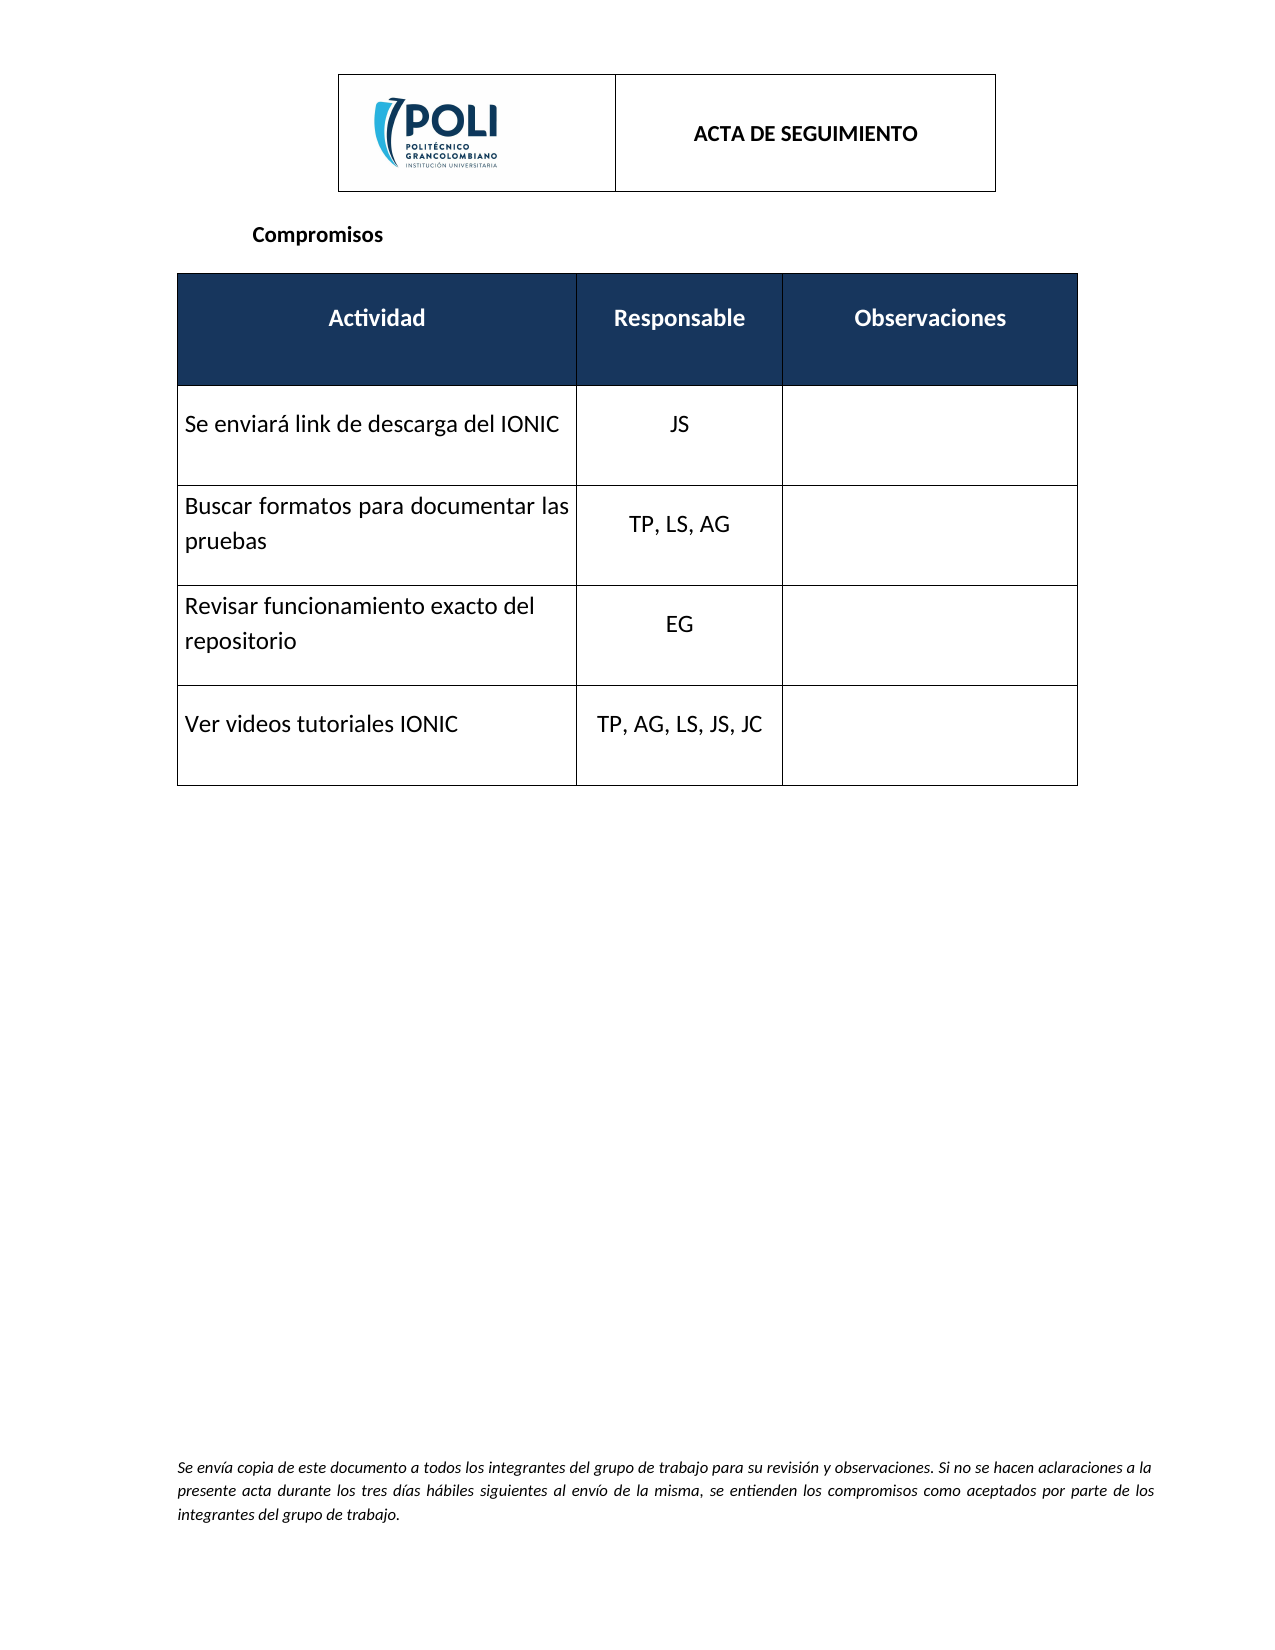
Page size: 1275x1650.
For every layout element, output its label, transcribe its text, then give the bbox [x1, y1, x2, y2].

list Compromisos [252, 220, 1157, 248]
table_cell EG [577, 586, 782, 685]
table_header Actividad [178, 274, 576, 385]
table_cell Ver videos tutoriales IONIC [178, 686, 576, 785]
table_header Responsable [577, 274, 782, 385]
table_header Observaciones [783, 274, 1077, 385]
picture [350, 75, 521, 191]
table_cell [783, 386, 1077, 485]
table_cell Buscar formatos para documentar las pruebas [178, 486, 576, 585]
table_cell TP, AG, LS, JS, JC [577, 686, 782, 785]
table_cell [783, 686, 1077, 785]
table_cell [783, 486, 1077, 585]
table_cell Revisar funcionamiento exacto del repositorio [178, 586, 576, 685]
table_cell [783, 586, 1077, 685]
table_cell TP, LS, AG [577, 486, 782, 585]
table_cell Se enviará link de descarga del IONIC [178, 386, 576, 485]
table_cell JS [577, 386, 782, 485]
